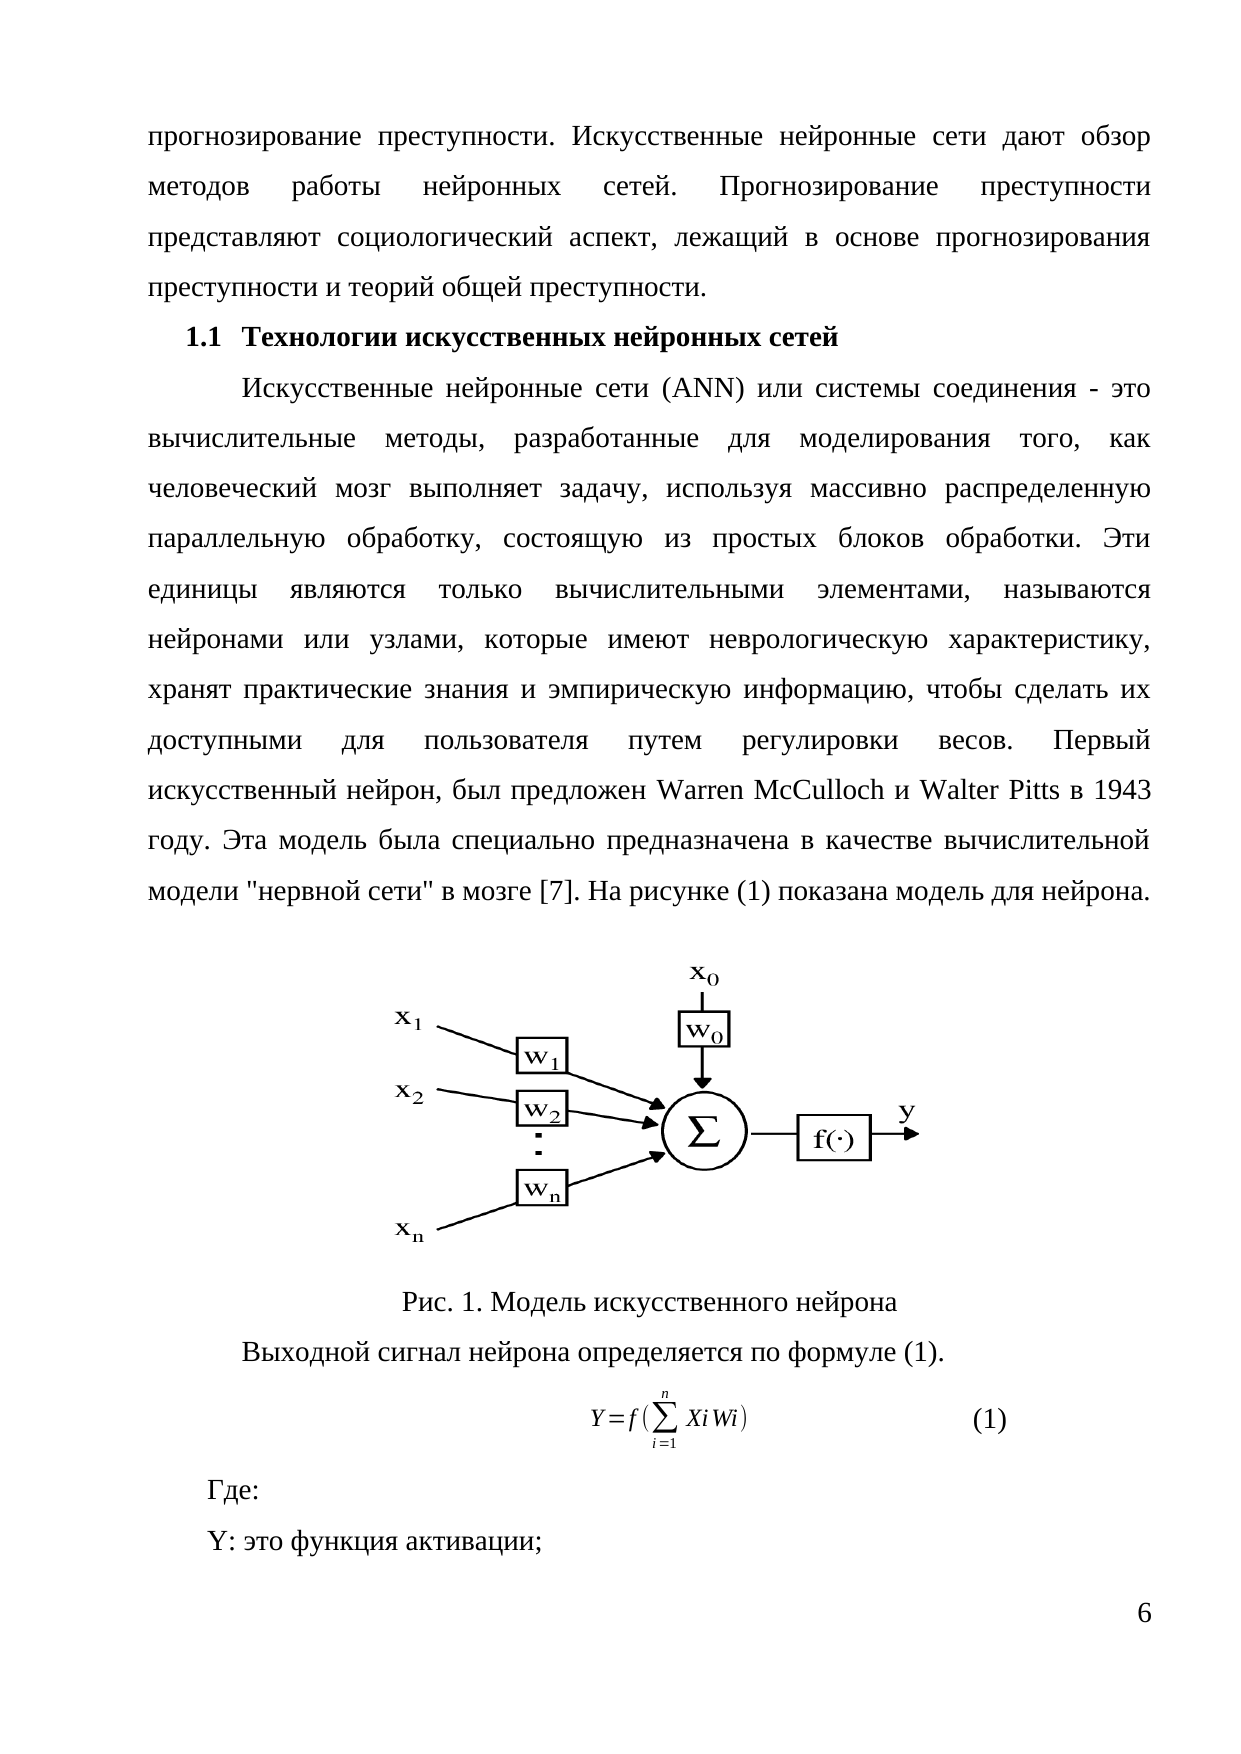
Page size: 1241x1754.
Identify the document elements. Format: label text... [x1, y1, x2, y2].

subtitle Технологии искусственных нейронных сетей [185, 319, 1152, 353]
text Выходной сигнал нейрона определяется по формуле (1). [148, 1334, 1152, 1368]
text Y: это функция активации; [148, 1523, 1152, 1556]
text Искусственные нейронные сети (ANN) или системы соединения - это вычислительные методы, разработанные для моделирования того, как человеческий мозг выполняет задачу, используя массивно распределенную параллельную обработку, состоящую из простых блоков обработки. Эти единицы являются только вычислительными элементами, называются нейронами или узлами, которые имеют неврологическую характеристику, хранят практические знания и эмпирическую информацию, чтобы сделать их доступными для пользователя путем регулировки весов. Первый искусственный нейрон, был предложен Warren McCulloch и Walter Pitts в 1943 году. Эта модель была специально предназначена в качестве вычислительной модели "нервной сети" в мозге [7]. На рисунке (1) показана модель для нейрона. [148, 370, 1152, 906]
text (1) [148, 1384, 1152, 1452]
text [148, 118, 1152, 303]
picture [373, 947, 939, 1251]
text Где: [148, 1472, 1152, 1506]
